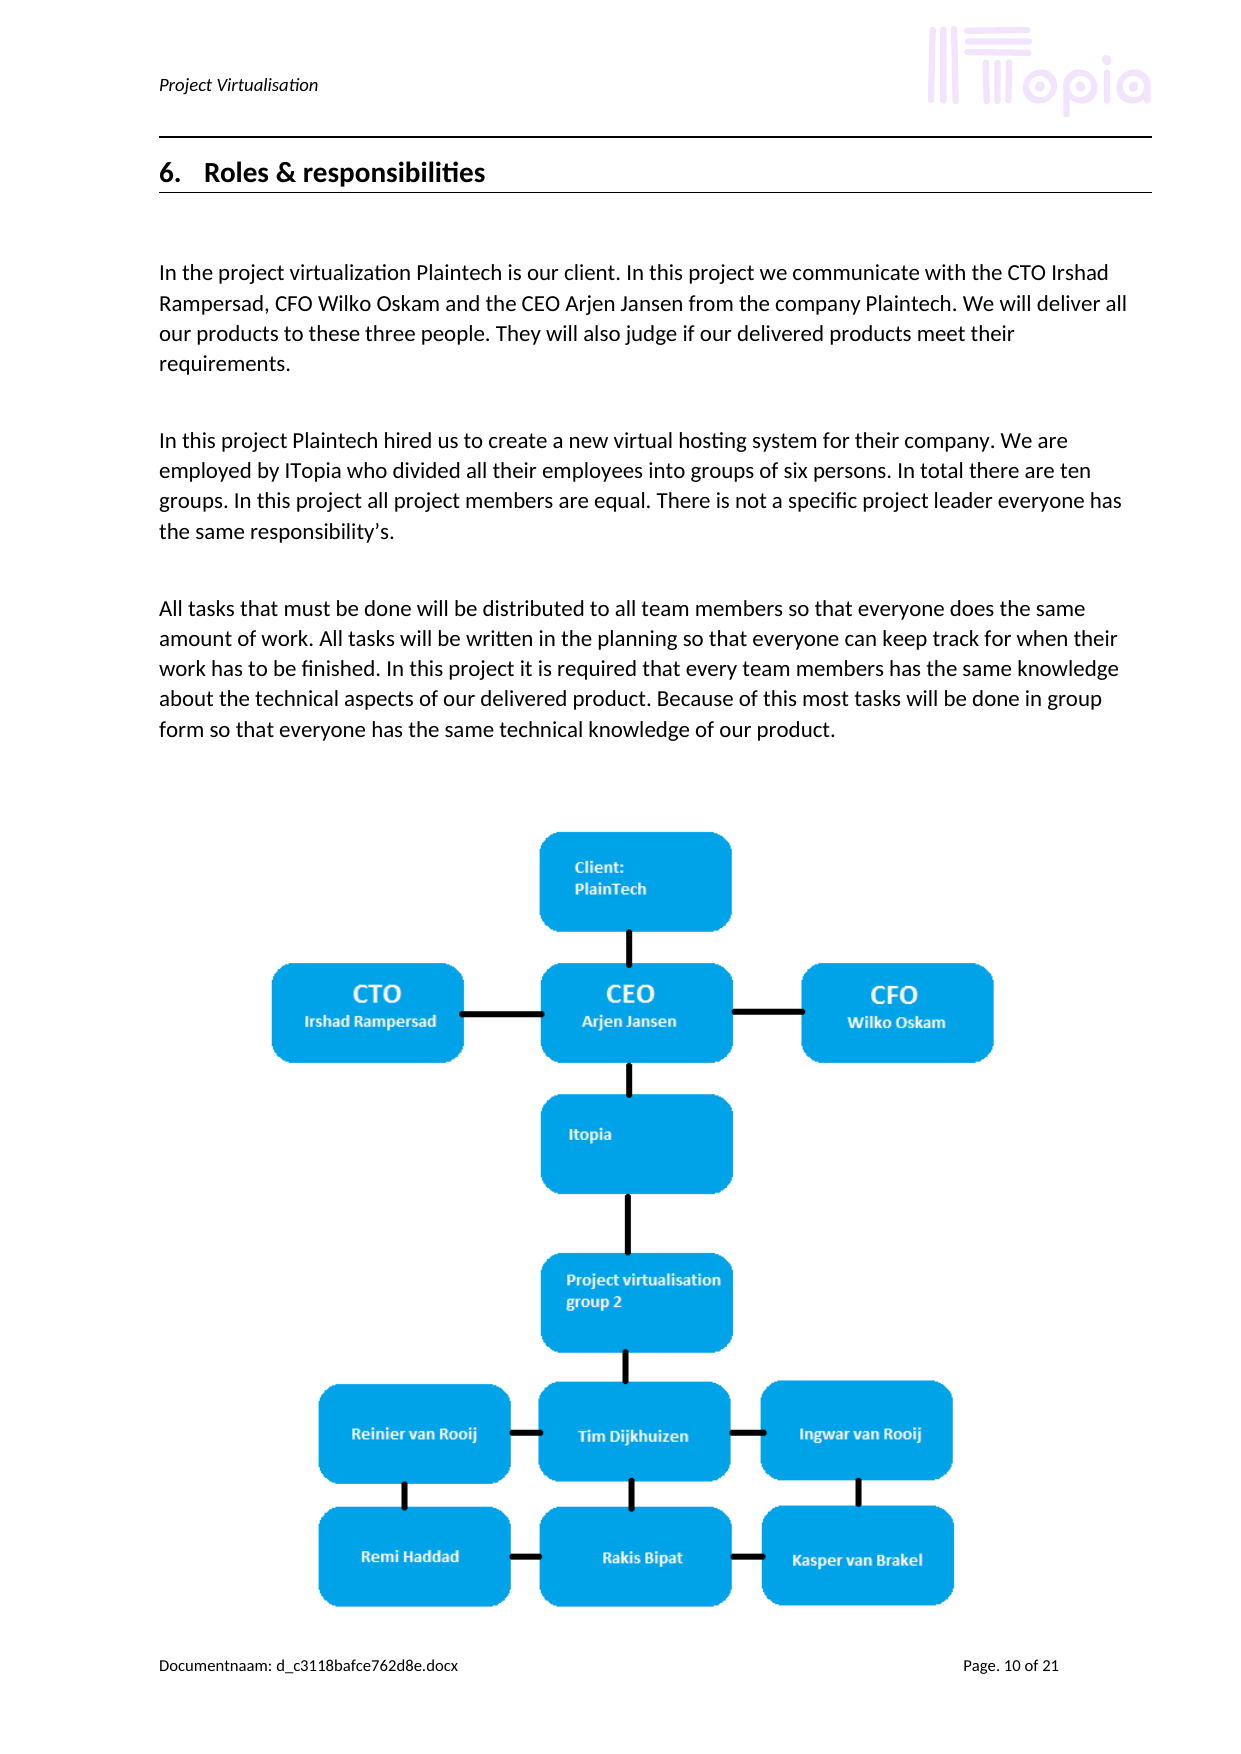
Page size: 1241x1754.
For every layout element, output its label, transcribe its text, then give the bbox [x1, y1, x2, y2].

picture [159, 802, 1043, 1644]
text In this project Plaintech hired us to create a new virtual hosting system for their company. We are employed by ITopia who divided all their employees into groups of six persons. In total there are ten groups. In this project all project members are equal. There is not a specific project leader everyone has the same responsibility’s. [159, 426, 1152, 575]
text All tasks that must be done will be distributed to all team members so that everyone does the same amount of work. All tasks will be written in the planning so that everyone can keep track for when their work has to be finished. In this project it is required that every team members has the same knowledge about the technical aspects of our delivered product. Because of this most tasks will be done in group form so that everyone has the same technical knowledge of our product. [159, 594, 1152, 743]
subtitle Roles & responsibilities [159, 154, 1152, 192]
text In the project virtualization Plaintech is our client. In this project we communicate with the CTO Irshad Rampersad, CFO Wilko Oskam and the CEO Arjen Jansen from the company Plaintech. We will deliver all our products to these three people. They will also judge if our delivered products meet their requirements. [159, 258, 1152, 407]
